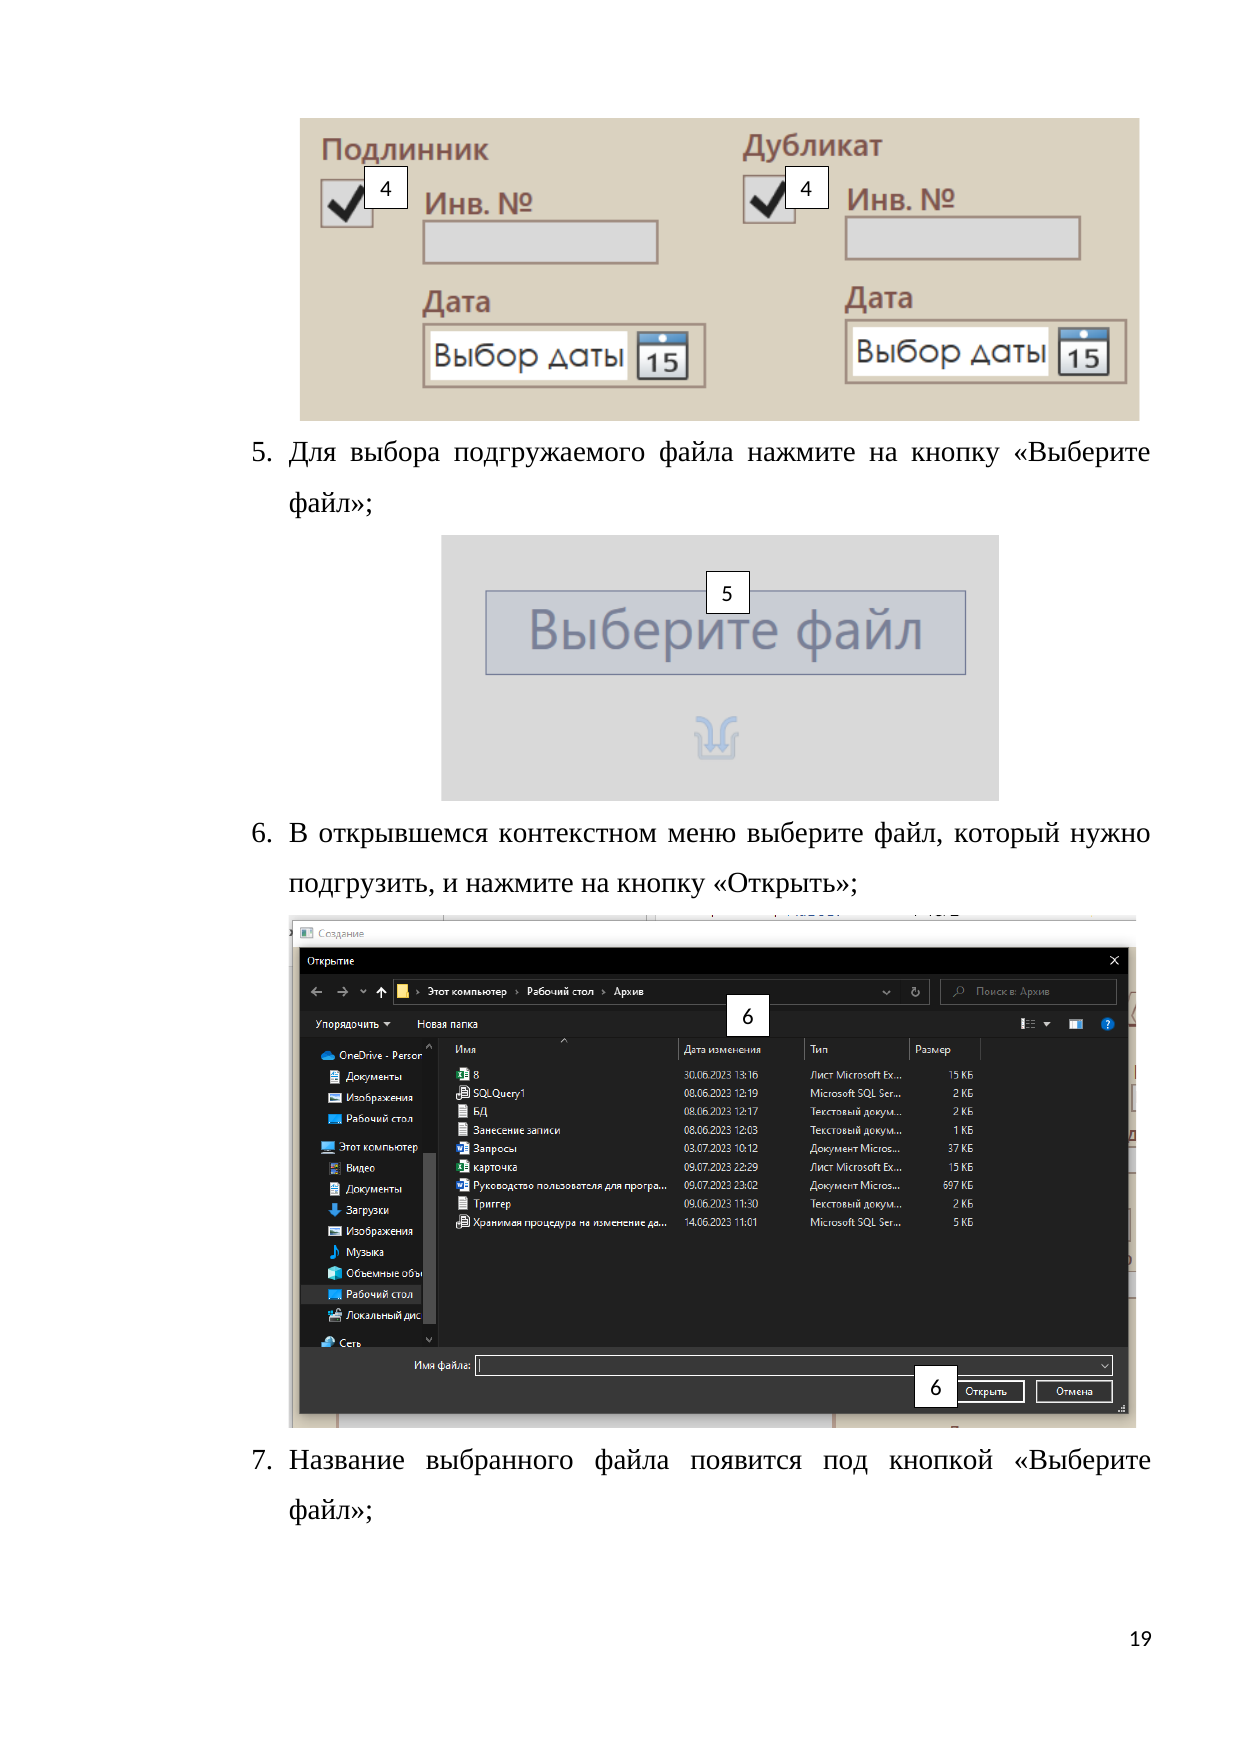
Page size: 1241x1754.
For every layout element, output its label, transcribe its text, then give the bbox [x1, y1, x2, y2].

list Для выбора подгружаемого файла нажмите на кнопку «Выберите файл»; [251, 434, 1152, 518]
picture [288, 915, 1137, 1428]
picture [299, 118, 1141, 421]
list В открывшемся контекстном меню выберите файл, который нужно подгрузить, и нажмите на кнопку «Открыть»; [251, 815, 1152, 899]
list Название выбранного файла появится под кнопкой «Выберите файл»; [251, 1442, 1152, 1526]
picture [441, 535, 999, 801]
